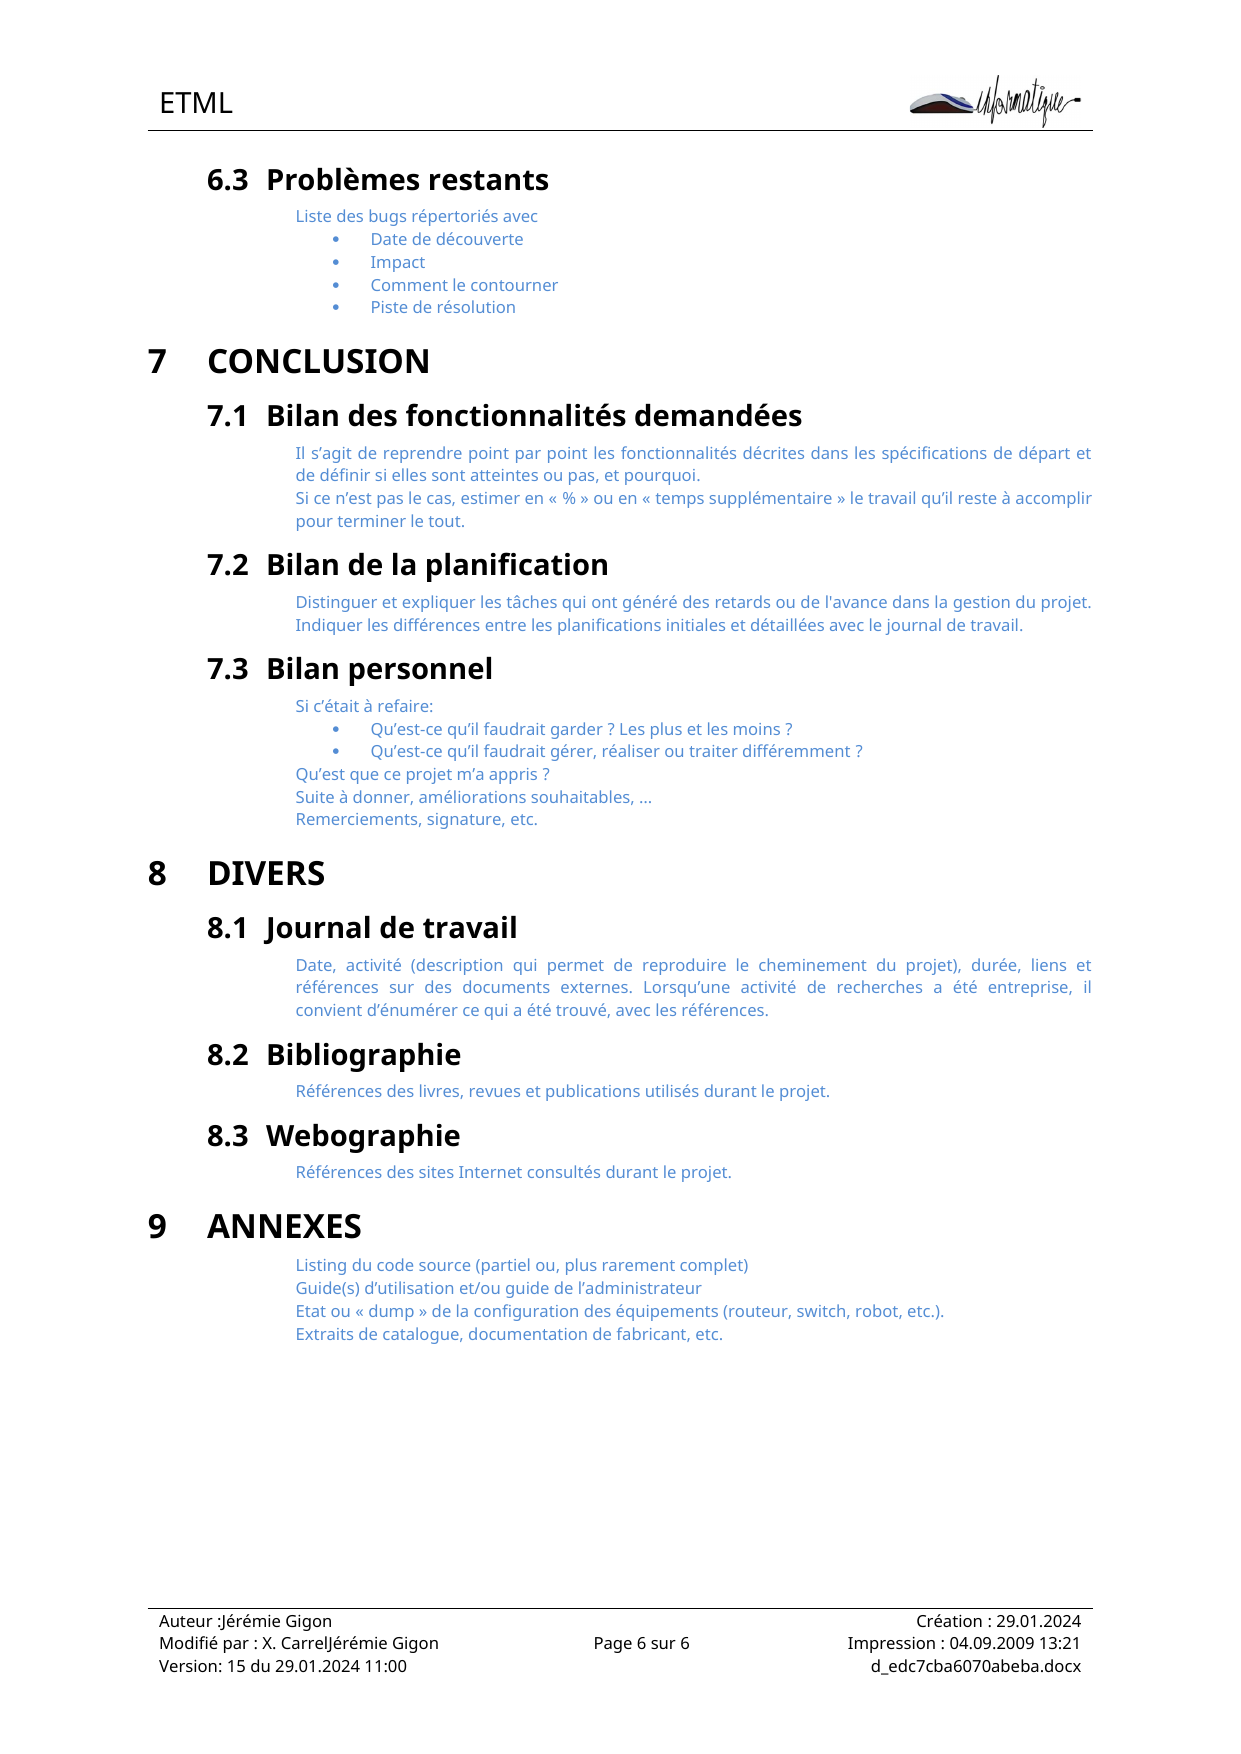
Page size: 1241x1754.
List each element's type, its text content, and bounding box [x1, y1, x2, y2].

list Impact [333, 251, 1092, 273]
subtitle Bilan personnel [207, 648, 1092, 688]
text Références des sites Internet consultés durant le projet. [295, 1161, 1092, 1184]
list Qu’est-ce qu’il faudrait garder ? Les plus et les moins ? [333, 717, 1092, 740]
list Date de découverte [333, 228, 1092, 251]
text Listing du code source (partiel ou, plus rarement complet) [295, 1254, 1092, 1277]
text Etat ou « dump » de la configuration des équipements (routeur, switch, robot, etc.). [295, 1299, 1092, 1322]
text Si c’était à refaire: [295, 694, 1092, 717]
list Comment le contourner [333, 273, 1092, 296]
subtitle Annexes [148, 1202, 1092, 1248]
subtitle Problèmes restants [207, 159, 1092, 199]
subtitle Bilan de la planification [207, 544, 1092, 584]
subtitle Journal de travail [207, 907, 1092, 947]
text Guide(s) d’utilisation et/ou guide de l’administrateur [295, 1277, 1092, 1299]
text Remerciements, signature, etc. [295, 808, 1092, 831]
text Il s’agit de reprendre point par point les fonctionnalités décrites dans les spécifications de départ et de définir si elles sont atteintes ou pas, et pourquoi. [295, 441, 1092, 487]
text Distinguer et expliquer les tâches qui ont généré des retards ou de l'avance dans la gestion du projet. Indiquer les différences entre les planifications initiales et détaillées avec le journal de travail. [295, 591, 1092, 636]
subtitle Bilan des fonctionnalités demandées [207, 395, 1092, 435]
subtitle Webographie [207, 1115, 1092, 1155]
text Si ce n’est pas le cas, estimer en « % » ou en « temps supplémentaire » le travail qu’il reste à accomplir pour terminer le tout. [295, 487, 1092, 532]
text Date, activité (description qui permet de reproduire le cheminement du projet), durée, liens et références sur des documents externes. Lorsqu’une activité de recherches a été entreprise, il convient d’énumérer ce qui a été trouvé, avec les références. [295, 953, 1092, 1021]
subtitle Bibliographie [207, 1034, 1092, 1073]
text Liste des bugs répertoriés avec [295, 205, 1092, 228]
text Références des livres, revues et publications utilisés durant le projet. [295, 1080, 1092, 1102]
text Suite à donner, améliorations souhaitables, … [295, 785, 1092, 808]
subtitle Conclusion [148, 337, 1092, 383]
list Qu’est-ce qu’il faudrait gérer, réaliser ou traiter différemment ? [333, 740, 1092, 762]
subtitle Divers [148, 849, 1092, 895]
list Piste de résolution [333, 296, 1092, 319]
text Qu’est que ce projet m’a appris ? [295, 762, 1092, 785]
text Extraits de catalogue, documentation de fabricant, etc. [295, 1322, 1092, 1345]
picture [909, 75, 1082, 128]
